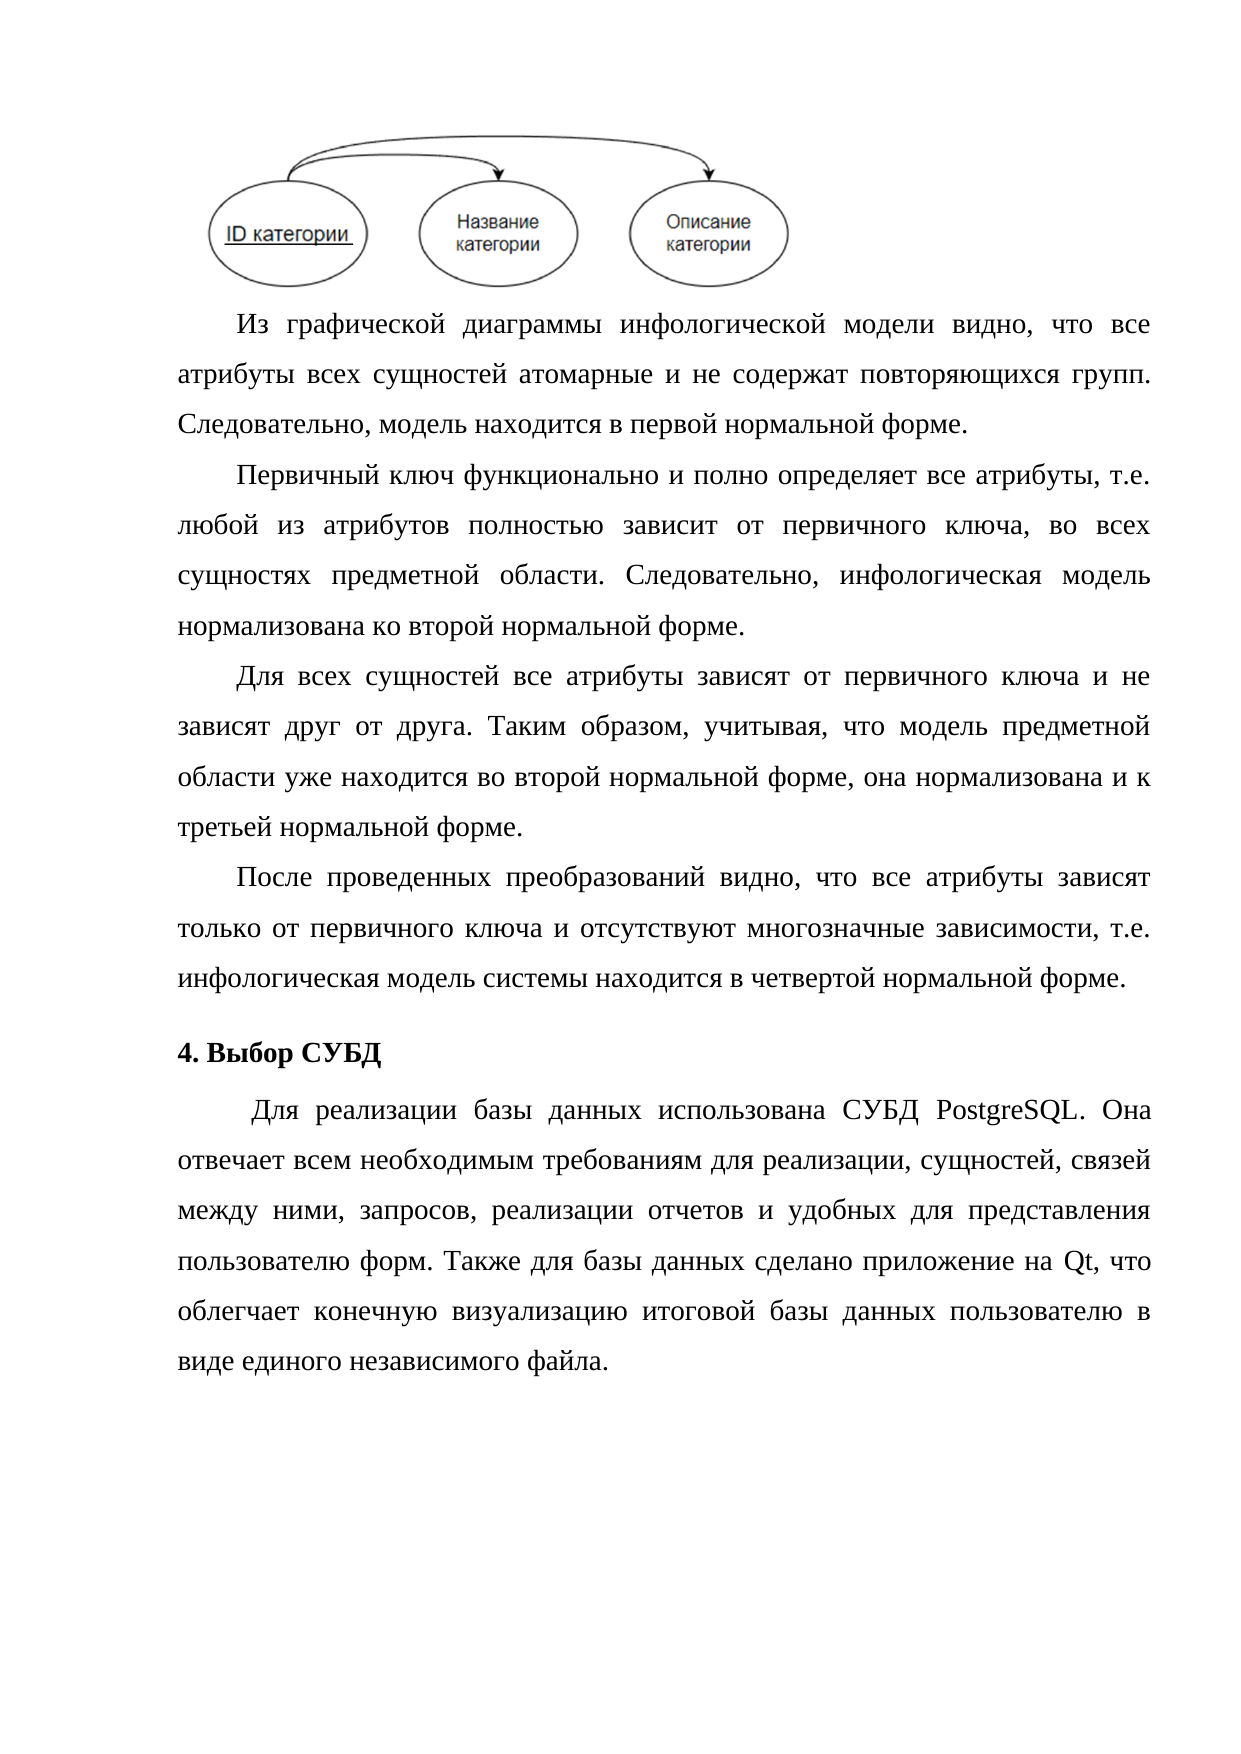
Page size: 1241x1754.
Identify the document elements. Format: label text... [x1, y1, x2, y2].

text Для реализации базы данных использована СУБД PostgreSQL. Она отвечает всем необходимым требованиям для реализации, сущностей, связей между ними, запросов, реализации отчетов и удобных для представления пользователю форм. Также для базы данных сделано приложение на Qt, что облегчает конечную визуализацию итоговой базы данных пользователю в виде единого независимого файла. [177, 1092, 1152, 1377]
text Из графической диаграммы инфологической модели видно, что все атрибуты всех сущностей атомарные и не содержат повторяющихся групп. Следовательно, модель находится в первой нормальной форме. [177, 306, 1152, 440]
text Для всех сущностей все атрибуты зависят от первичного ключа и не зависят друг от друга. Таким образом, учитывая, что модель предметной области уже находится во второй нормальной форме, она нормализована и к третьей нормальной форме. [177, 658, 1152, 843]
subtitle 4. Выбор СУБД [177, 1035, 1152, 1069]
picture [177, 118, 806, 292]
text После проведенных преобразований видно, что все атрибуты зависят только от первичного ключа и отсутствуют многозначные зависимости, т.е. инфологическая модель системы находится в четвертой нормальной форме. [177, 859, 1152, 993]
text Первичный ключ функционально и полно определяет все атрибуты, т.е. любой из атрибутов полностью зависит от первичного ключа, во всех сущностях предметной области. Следовательно, инфологическая модель нормализована ко второй нормальной форме. [177, 457, 1152, 641]
